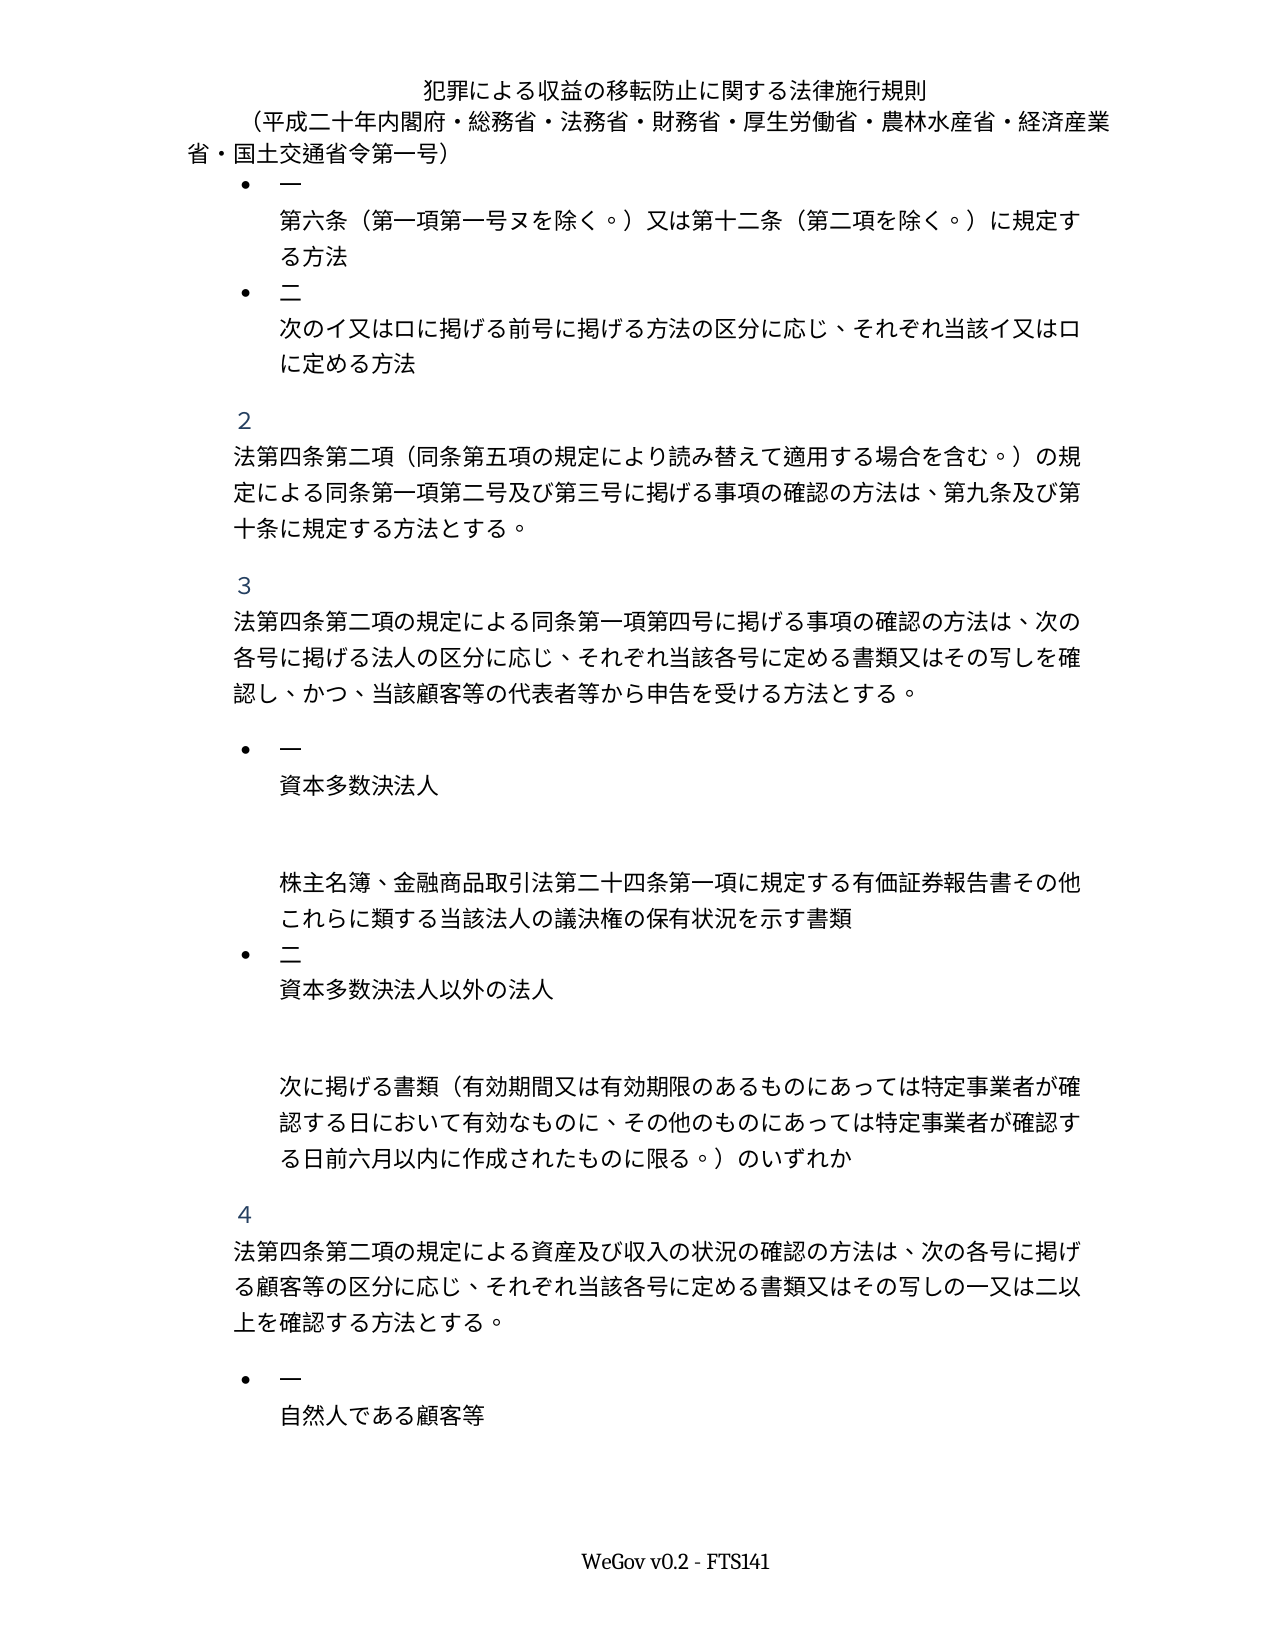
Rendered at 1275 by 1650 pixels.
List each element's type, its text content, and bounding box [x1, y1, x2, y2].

list 一 自然人である顧客等 次に掲げる書類 [242, 1364, 1087, 1461]
list 二 次のイ又はロに掲げる前号に掲げる方法の区分に応じ、それぞれ当該イ又はロに定める方法 [242, 277, 1087, 380]
subtitle ３ [233, 570, 1087, 601]
list 一 資本多数決法人 株主名簿、金融商品取引法第二十四条第一項に規定する有価証券報告書その他これらに類する当該法人の議決権の保有状況を示す書類 [242, 734, 1087, 934]
subtitle ４ [233, 1199, 1087, 1231]
text 法第四条第二項（同条第五項の規定により読み替えて適用する場合を含む。）の規定による同条第一項第二号及び第三号に掲げる事項の確認の方法は、第九条及び第十条に規定する方法とする。 [233, 441, 1087, 544]
text 法第四条第二項の規定による同条第一項第四号に掲げる事項の確認の方法は、次の各号に掲げる法人の区分に応じ、それぞれ当該各号に定める書類又はその写しを確認し、かつ、当該顧客等の代表者等から申告を受ける方法とする。 [233, 606, 1087, 709]
text 法第四条第二項の規定による資産及び収入の状況の確認の方法は、次の各号に掲げる顧客等の区分に応じ、それぞれ当該各号に定める書類又はその写しの一又は二以上を確認する方法とする。 [233, 1235, 1087, 1338]
list 一 第六条（第一項第一号ヌを除く。）又は第十二条（第二項を除く。）に規定する方法 [242, 169, 1087, 272]
subtitle ２ [233, 405, 1087, 436]
list 二 資本多数決法人以外の法人 次に掲げる書類（有効期間又は有効期限のあるものにあっては特定事業者が確認する日において有効なものに、その他のものにあっては特定事業者が確認する日前六月以内に作成されたものに限る。）のいずれか [242, 938, 1087, 1174]
